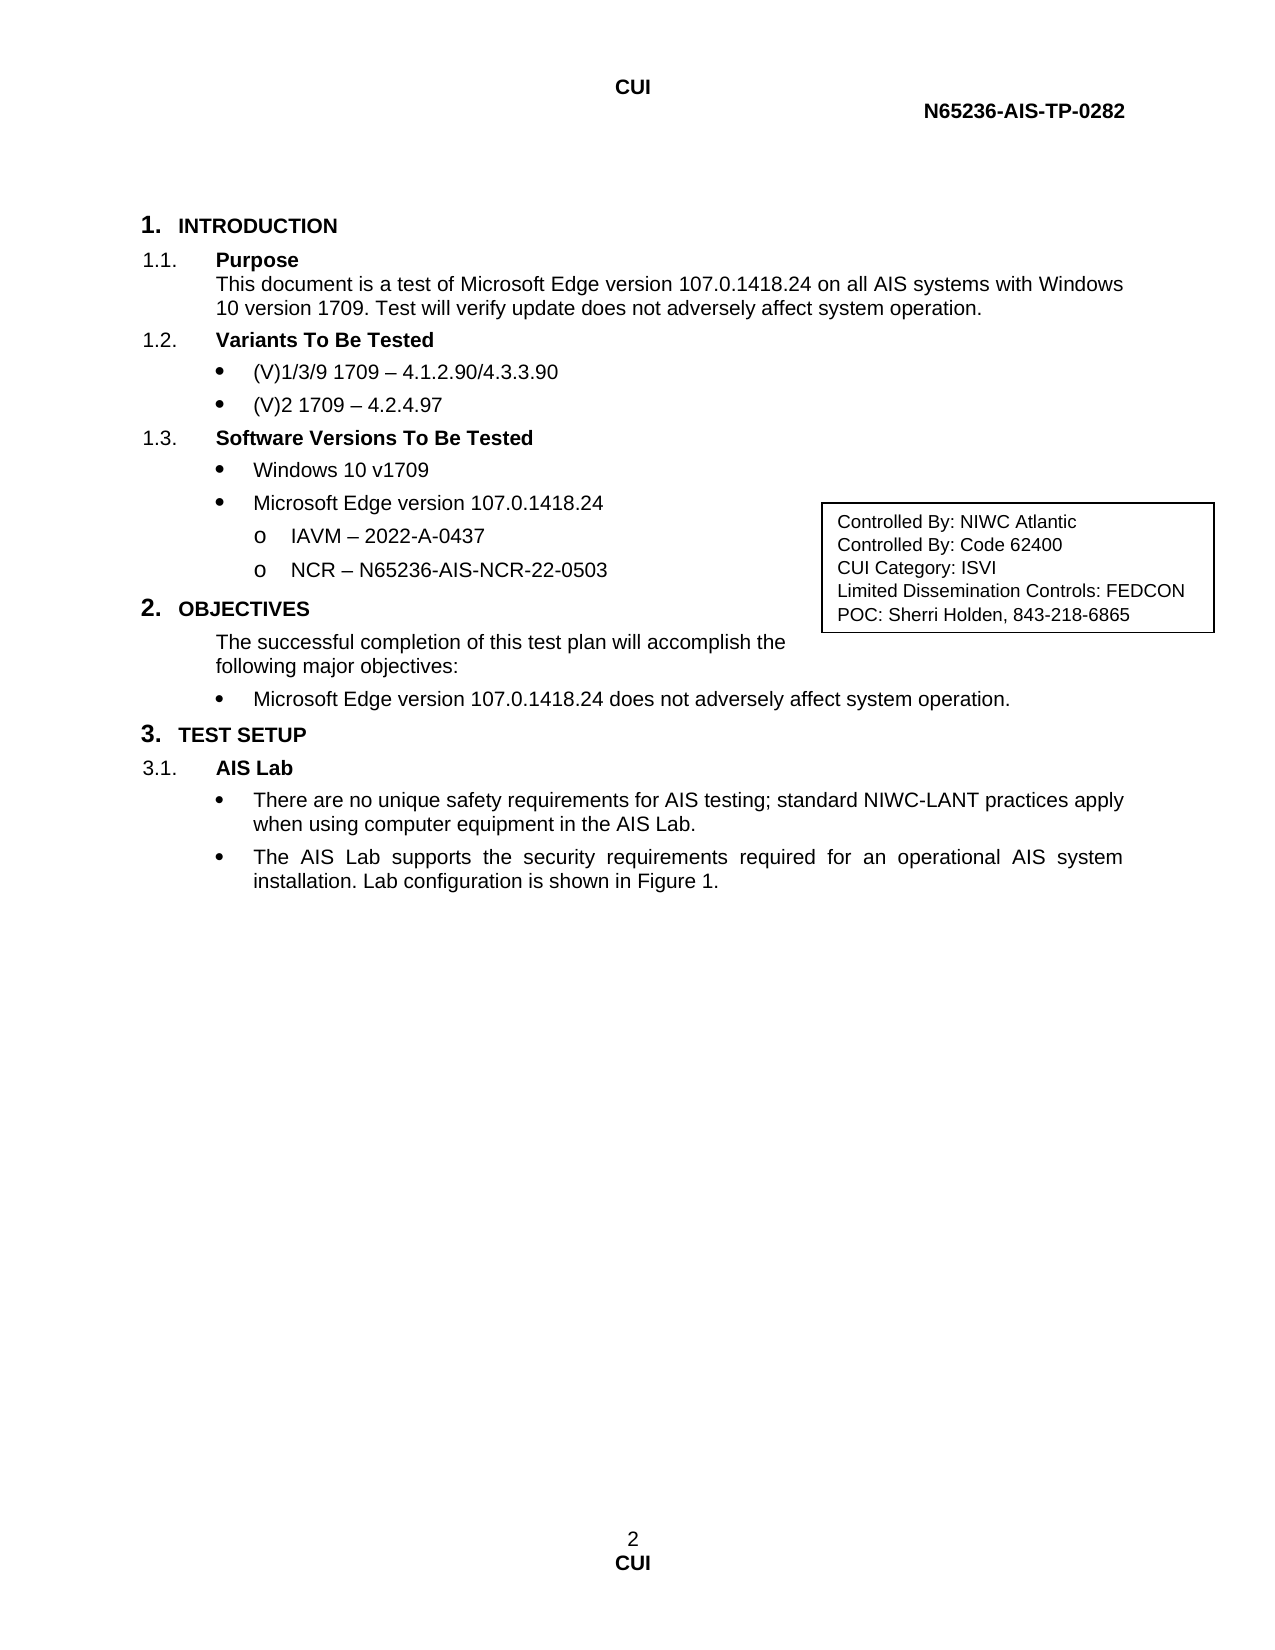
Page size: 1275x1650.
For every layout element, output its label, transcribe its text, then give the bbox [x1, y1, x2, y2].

list (V)2 1709 – 4.2.4.97 [216, 393, 1125, 417]
list IAVM – 2022-A-0437 [253, 523, 821, 550]
text This document is a test of Microsoft Edge version 107.0.1418.24 on all AIS systems with Windows 10 version 1709. Test will verify update does not adversely affect system operation. [216, 271, 1125, 319]
list Windows 10 v1709 [216, 458, 1125, 482]
subtitle Variants To Be Tested [141, 328, 1125, 352]
list (V)1/3/9 1709 – 4.1.2.90/4.3.3.90 [216, 360, 1125, 384]
list NCR – N65236-AIS-NCR-22-0503 [253, 558, 821, 585]
text The successful completion of this test plan will accomplish the following major objectives: [216, 630, 1125, 678]
list Microsoft Edge version 107.0.1418.24 [216, 491, 1125, 515]
subtitle TEST SETUP [141, 719, 1125, 748]
list There are no unique safety requirements for AIS testing; standard NIWC-LANT practices apply when using computer equipment in the AIS Lab. [216, 788, 1125, 836]
list The AIS Lab supports the security requirements required for an operational AIS system installation. Lab configuration is shown in Figure 1. [216, 844, 1125, 893]
list Microsoft Edge version 107.0.1418.24 does not adversely affect system operation. [216, 686, 1125, 711]
subtitle Purpose [141, 247, 1125, 271]
subtitle AIS Lab [141, 756, 1125, 780]
subtitle Software Versions To Be Tested [141, 426, 1125, 449]
subtitle INTRODUCTION [141, 210, 1125, 239]
subtitle OBJECTIVES [141, 593, 821, 622]
